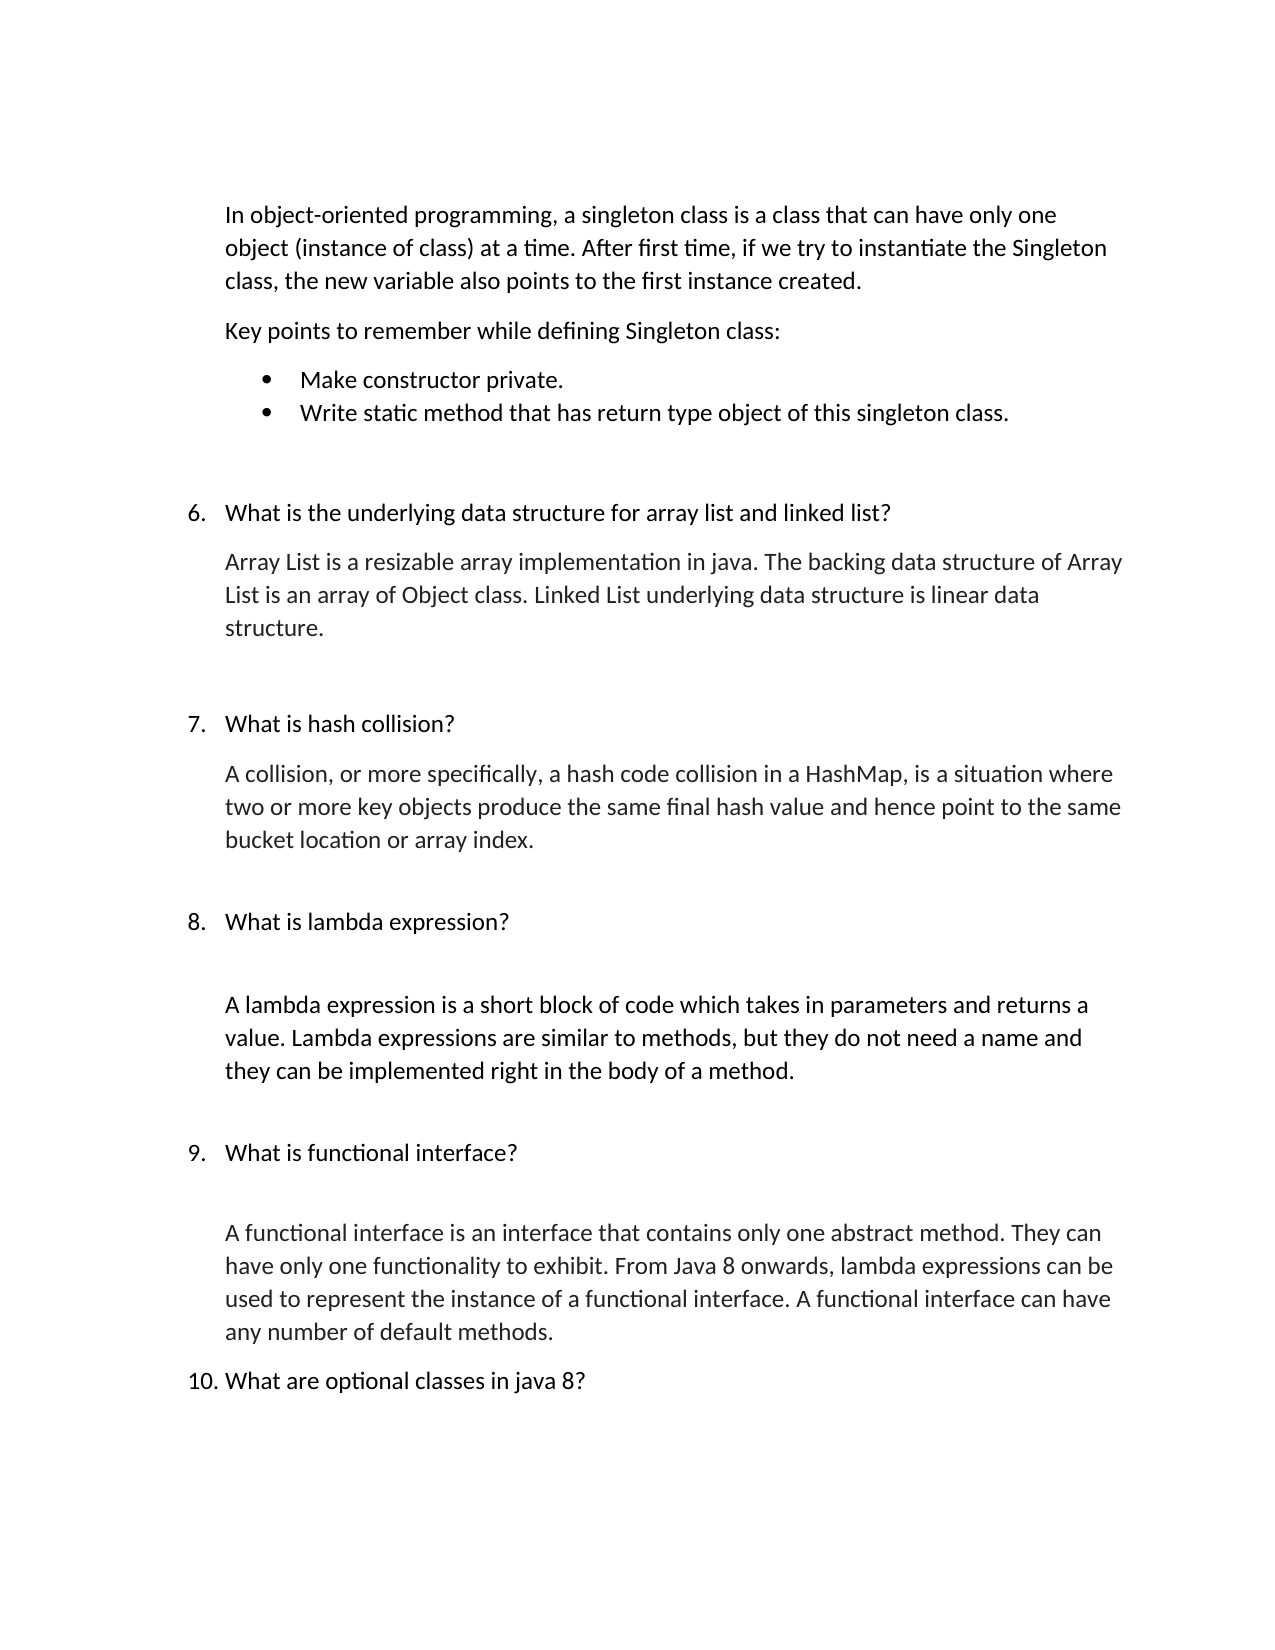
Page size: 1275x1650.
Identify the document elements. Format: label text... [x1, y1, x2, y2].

list What is functional interface? [187, 1137, 1125, 1168]
text A functional interface is an interface that contains only one abstract method. They can have only one functionality to exhibit. From Java 8 onwards, lambda expressions can be used to represent the instance of a functional interface. A functional interface can have any number of default methods. [225, 1217, 1125, 1346]
text A lambda expression is a short block of code which takes in parameters and returns a value. Lambda expressions are similar to methods, but they do not need a name and they can be implemented right in the body of a method. [225, 989, 1125, 1085]
list Make constructor private. [262, 364, 1125, 395]
list What are optional classes in java 8? [187, 1365, 1125, 1396]
list What is the underlying data structure for array list and linked list? [187, 497, 1125, 527]
list What is hash collision? [187, 708, 1125, 739]
text A collision, or more specifically, a hash code collision in a HashMap, is a situation where two or more key objects produce the same final hash value and hence point to the same bucket location or array index. [225, 758, 1125, 854]
list What is lambda expression? [187, 906, 1125, 937]
list Write static method that has return type object of this singleton class. [262, 397, 1125, 428]
text Key points to remember while defining Singleton class: [225, 315, 1125, 346]
text Array List is a resizable array implementation in java. The backing data structure of Array List is an array of Object class. Linked List underlying data structure is linear data structure. [225, 546, 1125, 643]
